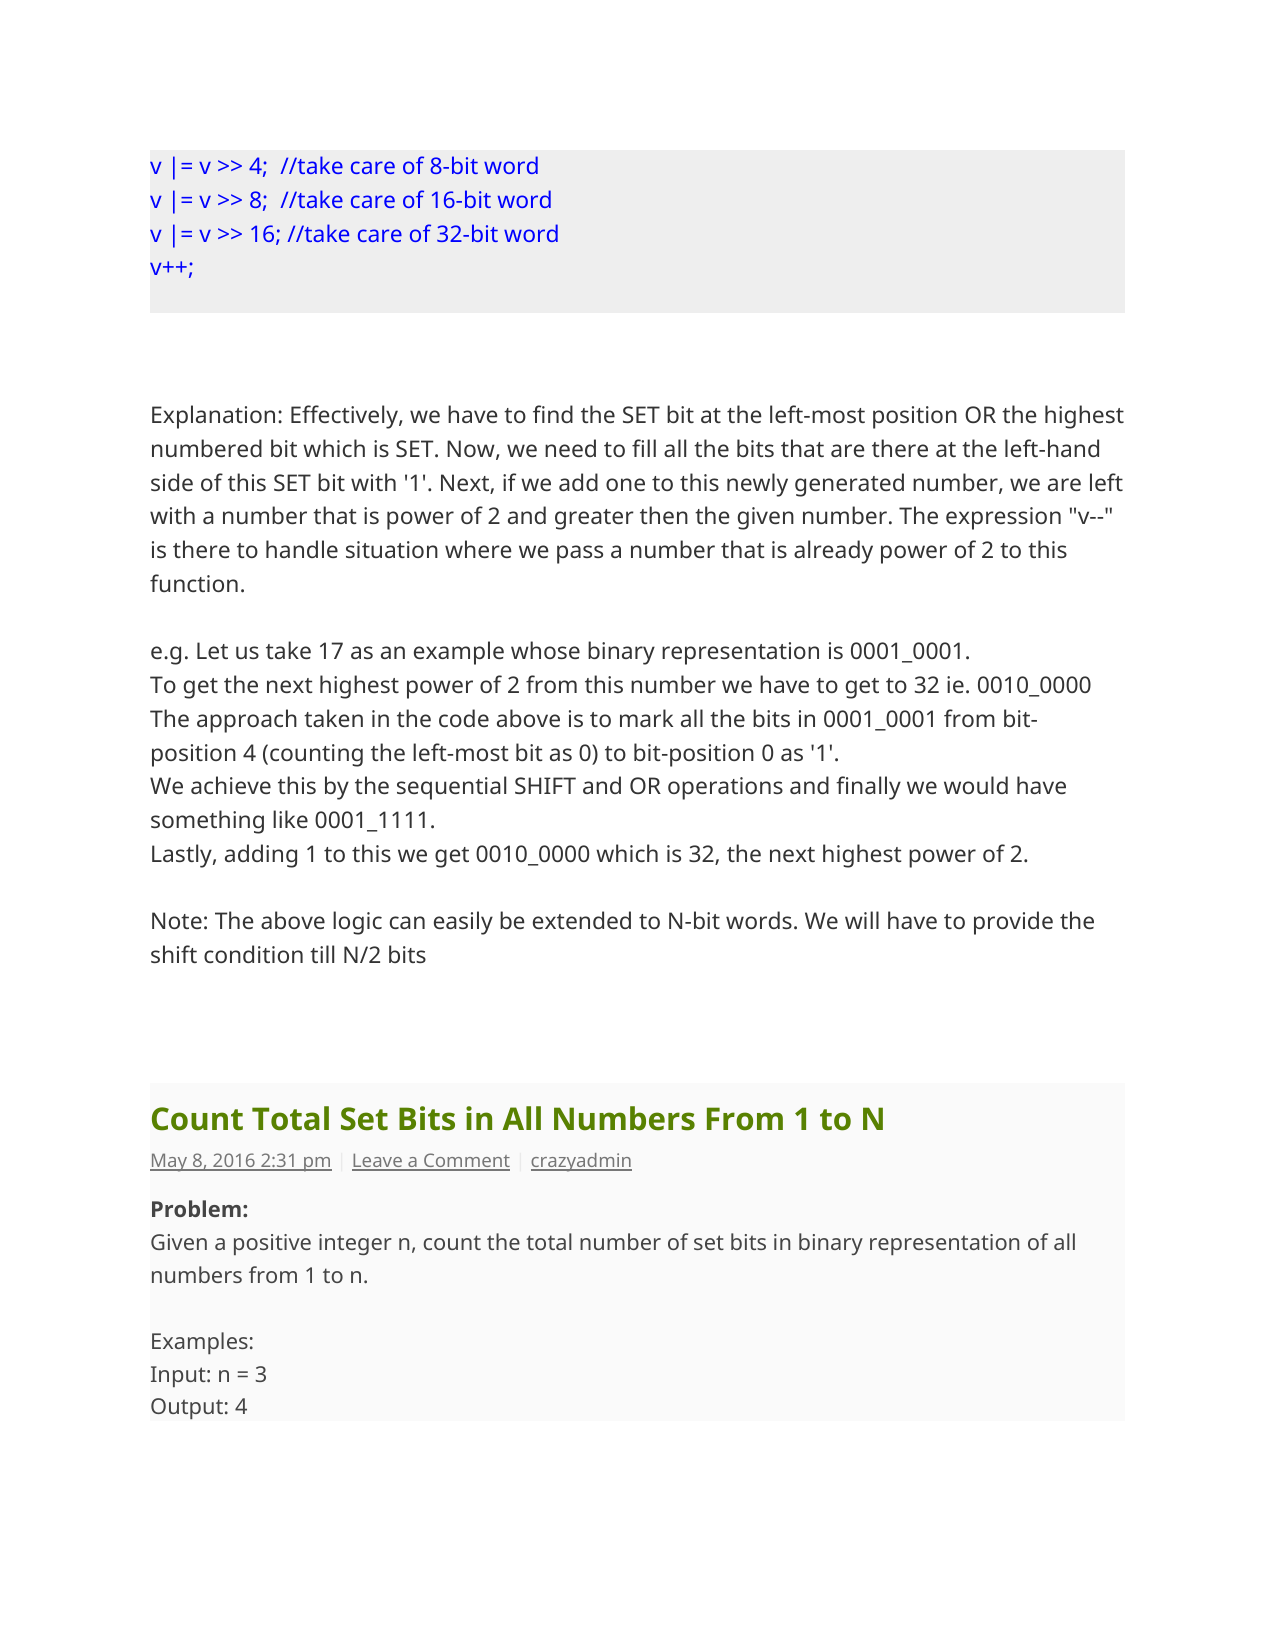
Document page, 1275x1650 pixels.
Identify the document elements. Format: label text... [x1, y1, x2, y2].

text Given a positive integer n, count the total number of set bits in binary representation of all numbers from 1 to n. [150, 1224, 1125, 1290]
text May 8, 2016 2:31 pm | Leave a Comment | crazyadmin [150, 1147, 1125, 1173]
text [150, 150, 1125, 313]
text Explanation: Effectively, we have to find the SET bit at the left-most position OR the highest numbered bit which is SET. Now, we need to fill all the bits that are there at the left-hand side of this SET bit with '1'. Next, if we add one to this newly generated number, we are left with a number that is power of 2 and greater then the given number. The expression "v--" is there to handle situation where we pass a number that is already power of 2 to this function. e.g. Let us take 17 as an example whose binary representation is 0001_0001. To get the next highest power of 2 from this number we have to get to 32 ie. 0010_0000 The approach taken in the code above is to mark all the bits in 0001_0001 from bit-position 4 (counting the left-most bit as 0) to bit-position 0 as '1'. We achieve this by the sequential SHIFT and OR operations and finally we would have something like 0001_1111. Lastly, adding 1 to this we get 0010_0000 which is 32, the next highest power of 2. Note: The above logic can easily be extended to N-bit words. We will have to provide the shift condition till N/2 bits [150, 332, 1125, 970]
text Examples: Input: n = 3 Output: 4 [150, 1323, 1125, 1421]
subtitle Count Total Set Bits in All Numbers From 1 to N [150, 1083, 1125, 1139]
text Problem: [150, 1191, 1125, 1224]
